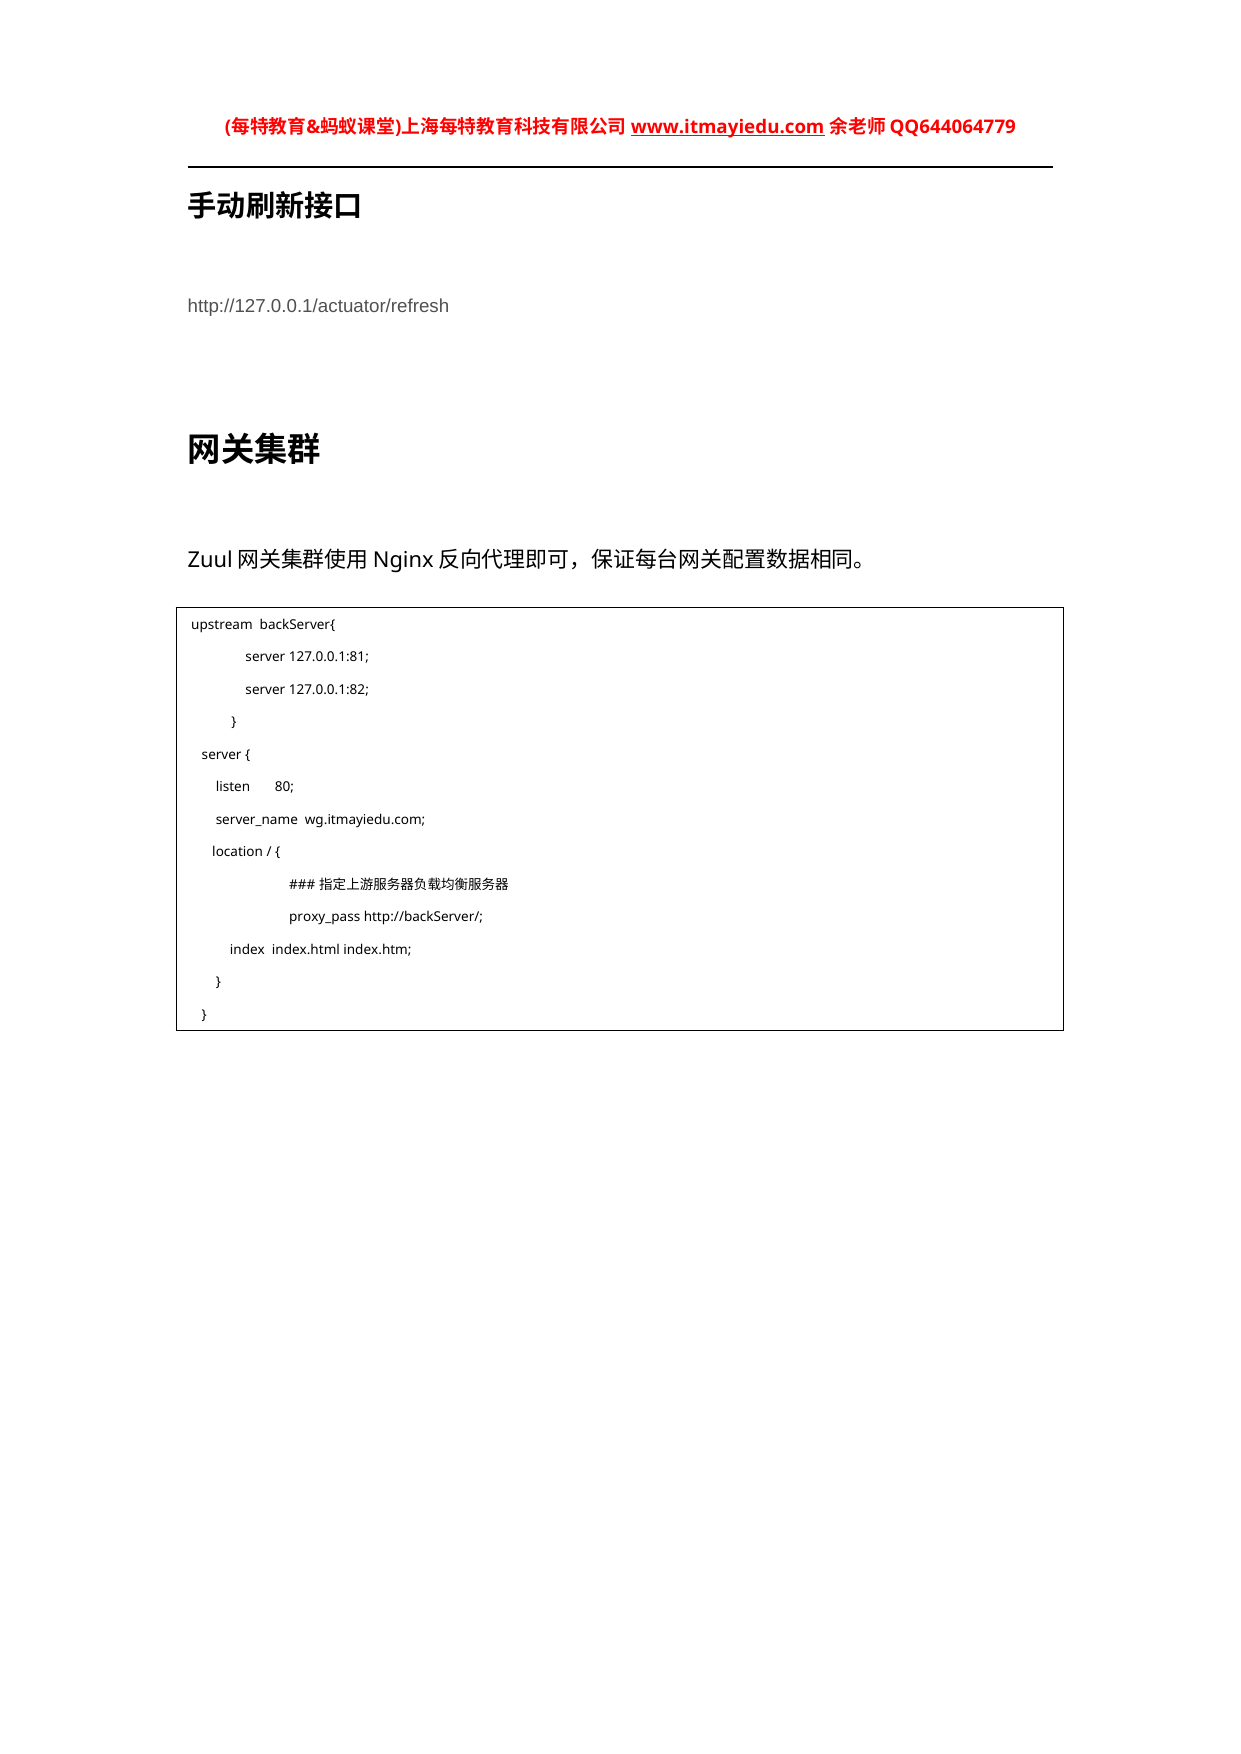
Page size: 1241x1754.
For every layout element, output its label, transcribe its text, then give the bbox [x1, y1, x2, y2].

text http://127.0.0.1/actuator/refresh [187, 290, 1053, 322]
table_header upstream backServer{ server 127.0.0.1:81; server 127.0.0.1:82; } server { listen 80; server_name wg.itmayiedu.com; location / { ### 指定上游服务器负载均衡服务器 proxy_pass http://backServer/; index index.html index.htm; } } [177, 608, 1063, 1030]
text Zuul网关集群使用Nginx反向代理即可，保证每台网关配置数据相同。 [187, 542, 1053, 574]
subtitle 手动刷新接口 [187, 171, 1053, 236]
subtitle 网关集群 [187, 414, 1053, 479]
